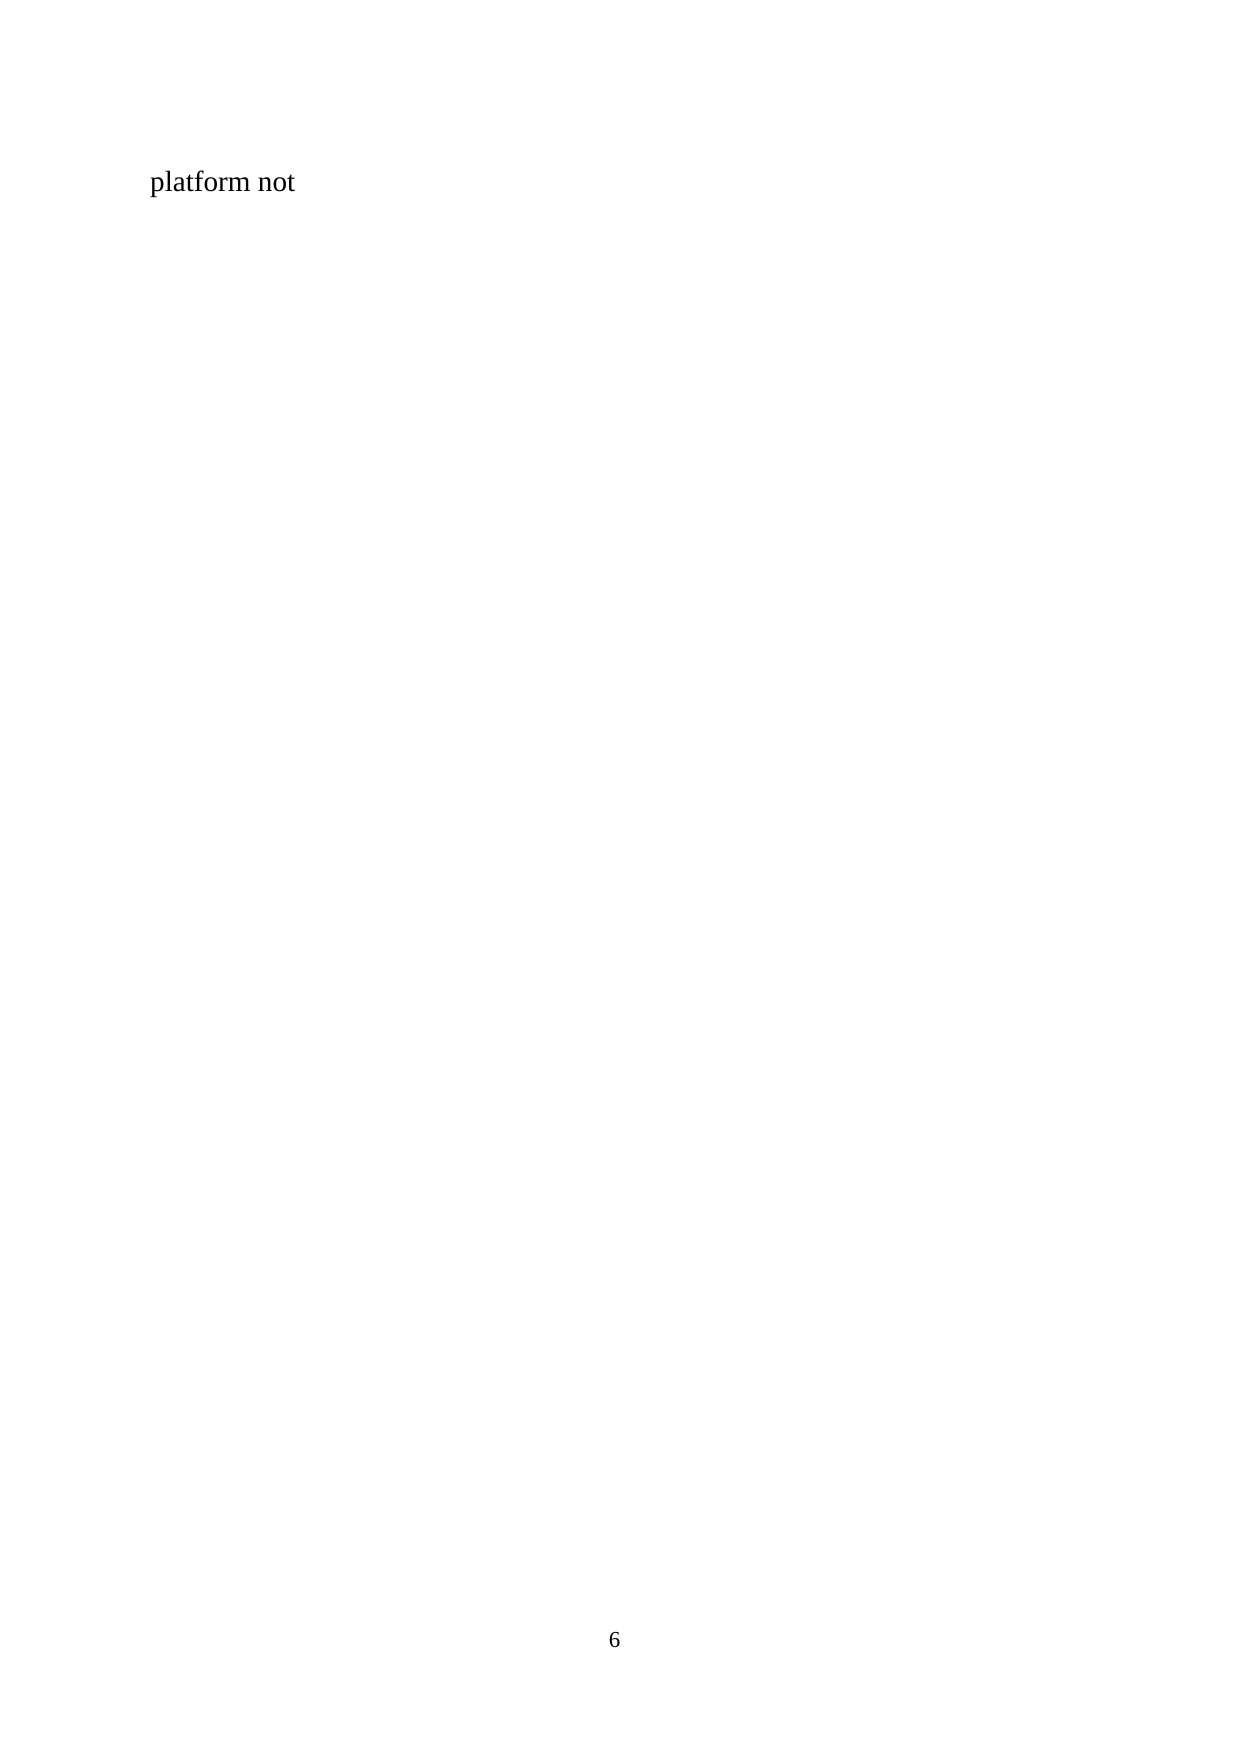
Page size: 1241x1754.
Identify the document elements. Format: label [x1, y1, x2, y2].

text [150, 164, 1091, 198]
